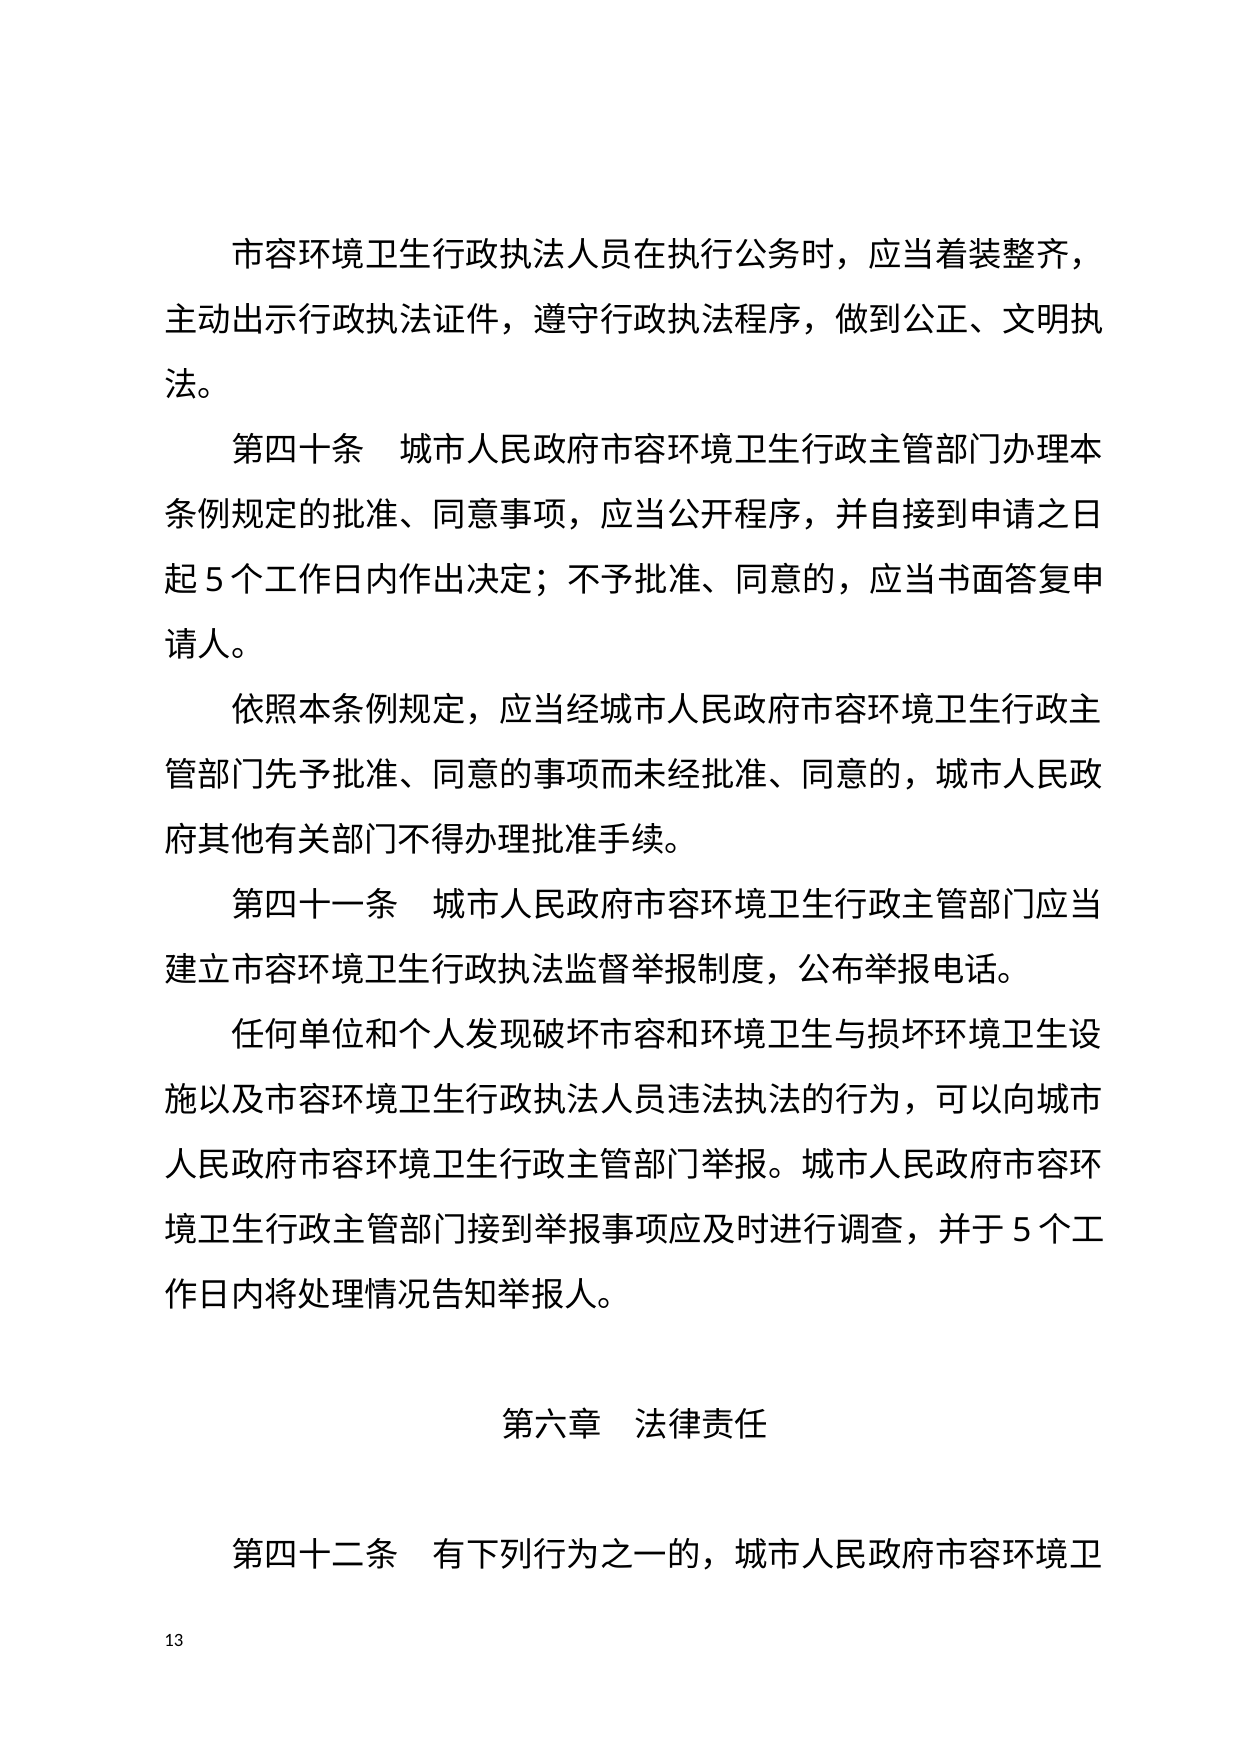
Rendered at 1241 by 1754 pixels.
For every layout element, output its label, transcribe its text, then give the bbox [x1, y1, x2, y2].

text 第四十一条 城市人民政府市容环境卫生行政主管部门应当建立市容环境卫生行政执法监督举报制度，公布举报电话。 [164, 869, 1105, 999]
text 市容环境卫生行政执法人员在执行公务时，应当着装整齐，主动出示行政执法证件，遵守行政执法程序，做到公正、文明执法。 [164, 219, 1105, 414]
text 任何单位和个人发现破坏市容和环境卫生与损坏环境卫生设施以及市容环境卫生行政执法人员违法执法的行为，可以向城市人民政府市容环境卫生行政主管部门举报。城市人民政府市容环境卫生行政主管部门接到举报事项应及时进行调查，并于5个工作日内将处理情况告知举报人。 [164, 999, 1105, 1324]
text 第四十条 城市人民政府市容环境卫生行政主管部门办理本条例规定的批准、同意事项，应当公开程序，并自接到申请之日起5个工作日内作出决定；不予批准、同意的，应当书面答复申请人。 [164, 414, 1105, 674]
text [164, 1519, 1105, 1584]
text 依照本条例规定，应当经城市人民政府市容环境卫生行政主管部门先予批准、同意的事项而未经批准、同意的，城市人民政府其他有关部门不得办理批准手续。 [164, 674, 1105, 869]
text 第六章 法律责任 [164, 1389, 1105, 1454]
